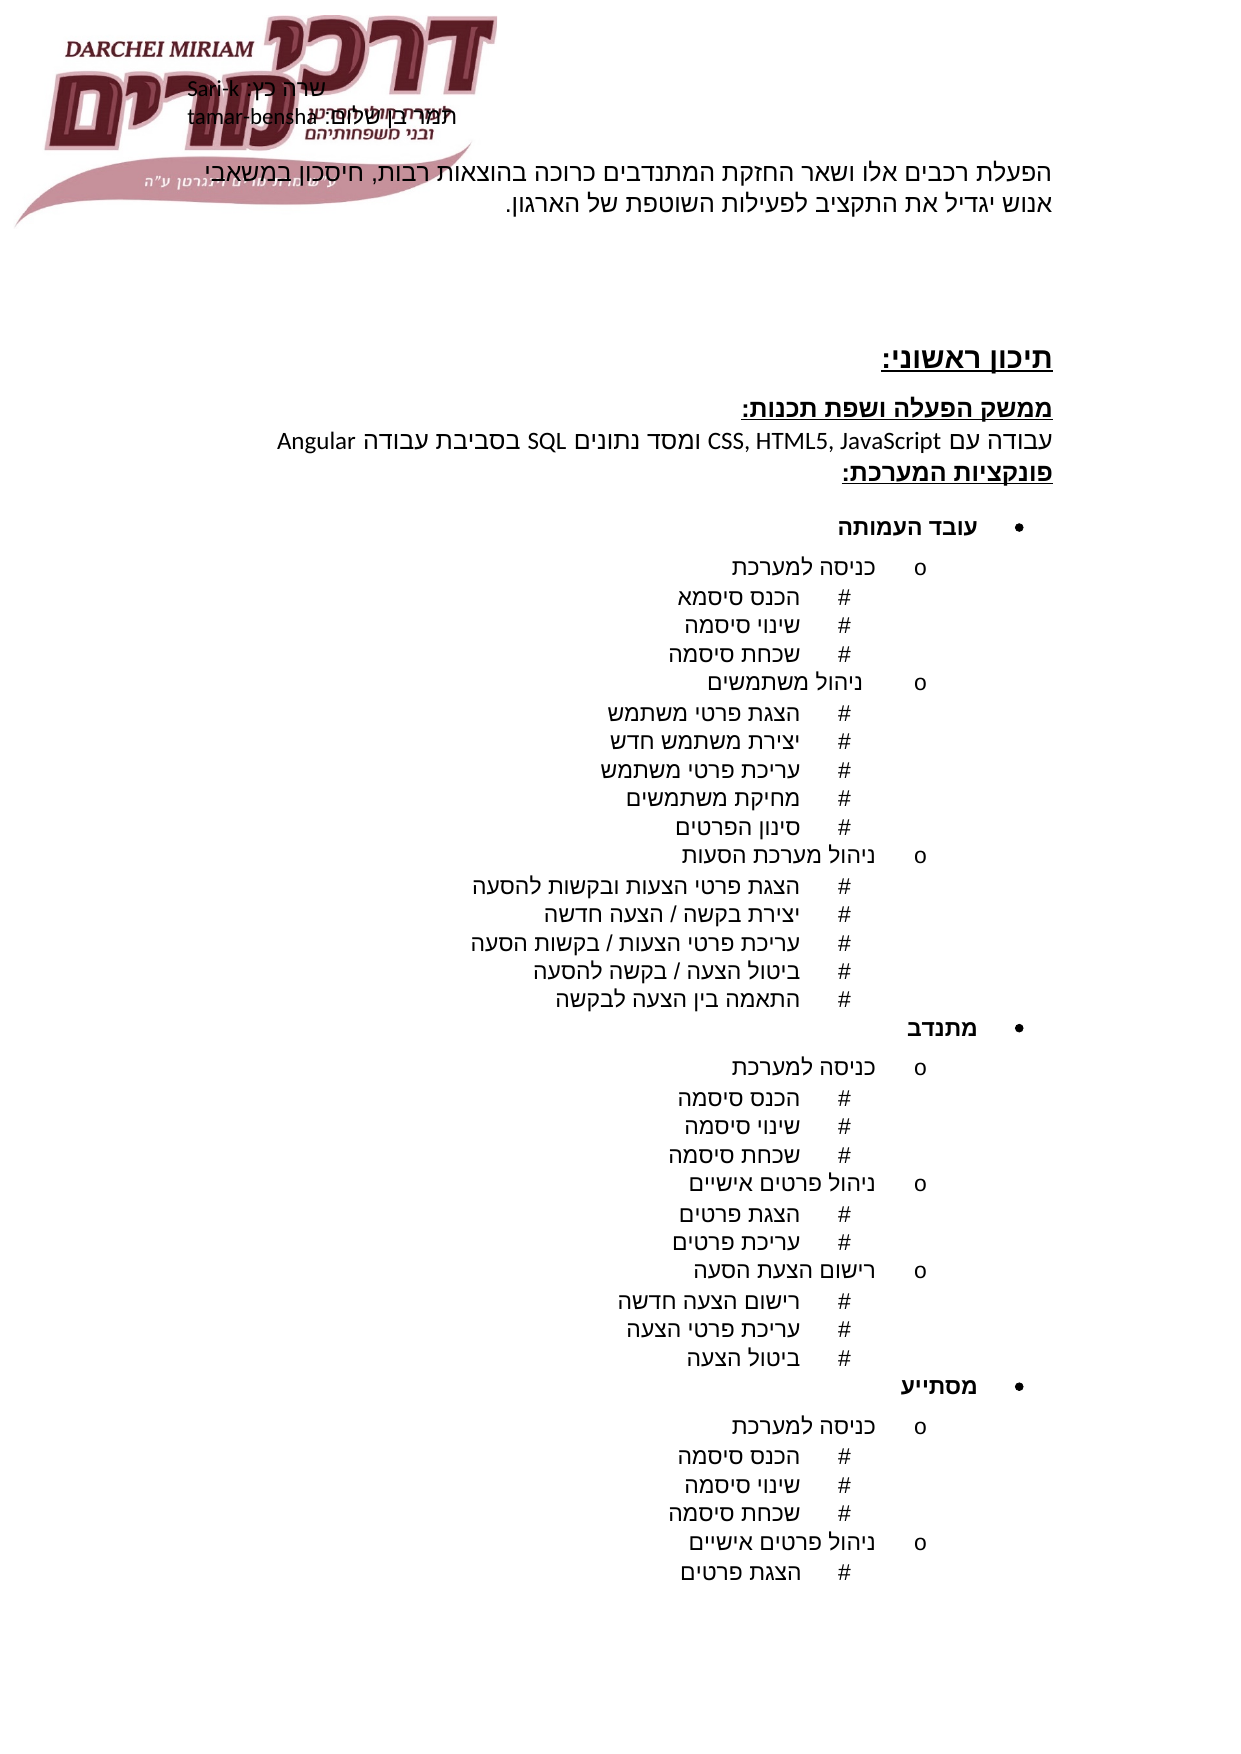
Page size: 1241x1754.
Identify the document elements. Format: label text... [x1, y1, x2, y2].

list יצירת משתמש חדש [187, 728, 838, 755]
list הכנס סיסמא [187, 584, 838, 610]
text פונקציות המערכת: [187, 458, 1053, 487]
list עובד העמותה [187, 514, 1015, 540]
list שכחת סיסמה [187, 641, 838, 667]
list עריכת פרטי הצעה [187, 1316, 838, 1343]
list מסתייע [187, 1373, 1015, 1400]
list כניסה למערכת [187, 1054, 913, 1083]
list ניהול פרטים אישיים [187, 1529, 913, 1557]
list מחיקת משתמשים [187, 785, 838, 812]
list ניהול מערכת הסעות [187, 842, 913, 870]
list הכנס סיסמה [187, 1085, 838, 1111]
list התאמה בין הצעה לבקשה [187, 986, 838, 1013]
list ניהול פרטים אישיים [187, 1170, 913, 1198]
list כניסה למערכת [187, 553, 913, 582]
list הצגת פרטי הצעות ובקשות להסעה [187, 873, 838, 899]
list רישום הצעה חדשה [187, 1288, 838, 1314]
list ביטול הצעה [187, 1345, 838, 1371]
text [187, 158, 1053, 218]
list רישום הצעת הסעה [187, 1257, 913, 1286]
picture [13, 15, 498, 229]
list כניסה למערכת [187, 1413, 913, 1441]
list עריכת פרטי הצעות / בקשות הסעה [187, 929, 838, 956]
list הצגת פרטי משתמש [187, 700, 838, 726]
list ניהול משתמשים [187, 669, 913, 698]
text ממשק הפעלה ושפת תכנות: [187, 394, 1053, 423]
list מתנדב [187, 1015, 1015, 1041]
text עבודה עם CSS, HTML5, JavaScript ומסד נתונים SQL בסביבת עבודה Angular [187, 425, 1053, 456]
list שינוי סיסמה [187, 1113, 838, 1139]
list שכחת סיסמה [187, 1142, 838, 1168]
list הצגת פרטים [187, 1201, 838, 1227]
list הצגת פרטים [187, 1559, 838, 1586]
list שכחת סיסמה [187, 1500, 838, 1527]
list סינון הפרטים [187, 814, 838, 840]
text תיכון ראשוני: [187, 341, 1053, 375]
list עריכת פרטי משתמש [187, 757, 838, 783]
list יצירת בקשה / הצעה חדשה [187, 901, 838, 927]
list שינוי סיסמה [187, 1472, 838, 1498]
list הכנס סיסמה [187, 1443, 838, 1470]
list ביטול הצעה / בקשה להסעה [187, 958, 838, 984]
list שינוי סיסמה [187, 612, 838, 639]
list עריכת פרטים [187, 1229, 838, 1255]
